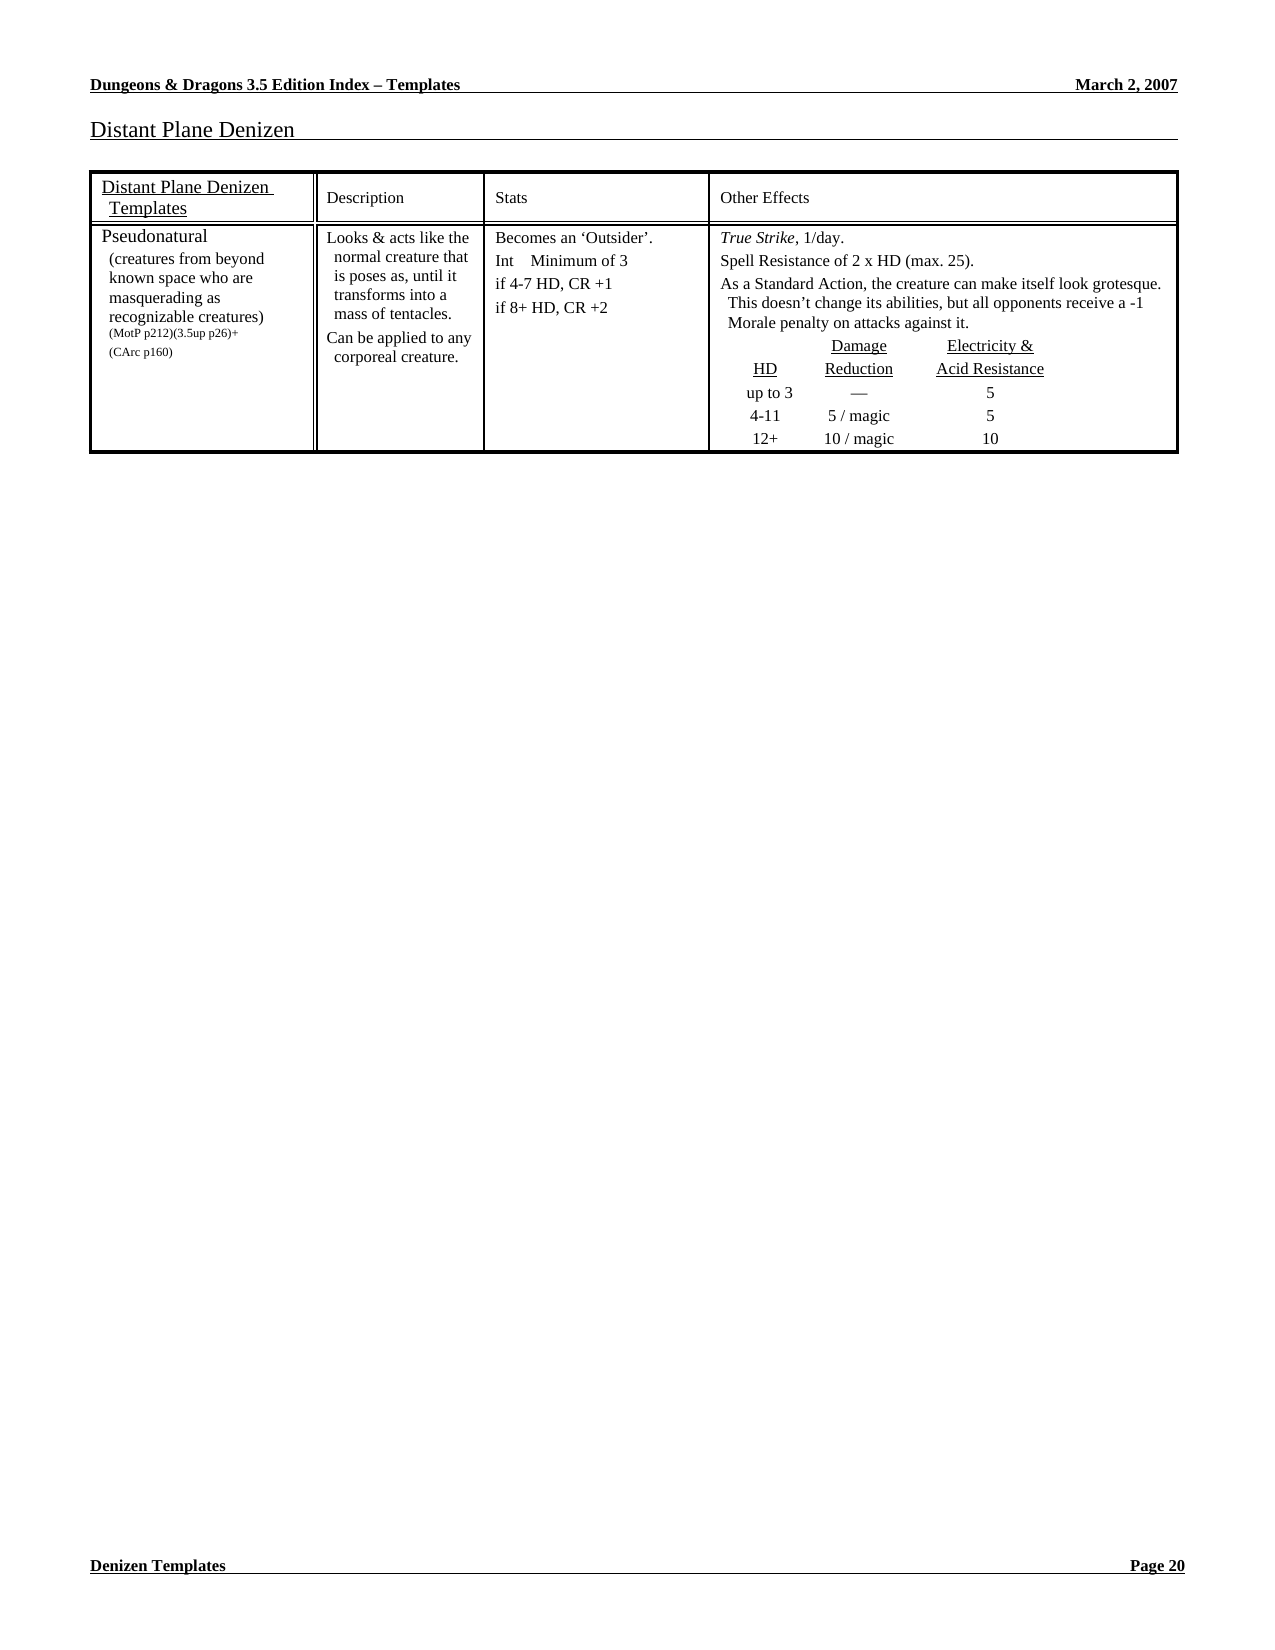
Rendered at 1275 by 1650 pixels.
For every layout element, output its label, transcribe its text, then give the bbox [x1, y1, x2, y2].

table_cell True Strike, 1/day. Spell Resistance of 2 x HD (max. 25). As a Standard Action, the creature can make itself look grotesque. This doesn’t change its abilities, but all opponents receive a -1 Morale penalty on attacks against it. Damage Electricity & HD Reduction Acid Resistance up to 3 — 5 4-11 5 / magic 5 12+ 10 / magic 10 [710, 226, 1176, 450]
table_header Description [318, 174, 483, 221]
table_header Stats [485, 174, 708, 221]
table_cell Pseudonatural (creatures from beyond known space who are masquerading as recognizable creatures) (MotP p212)(3.5up p26)+ (CArc p160) [92, 226, 313, 450]
table_cell Looks & acts like the normal creature that is poses as, until it transforms into a mass of tentacles. Can be applied to any corporeal creature. [318, 226, 483, 450]
table_header Distant Plane Denizen Templates [92, 174, 313, 221]
subtitle Distant Plane Denizen [90, 116, 1185, 142]
table_header Other Effects [710, 174, 1176, 221]
table_cell Becomes an ‘Outsider’. Int Minimum of 3 if 4-7 HD, CR +1 if 8+ HD, CR +2 [485, 226, 708, 450]
